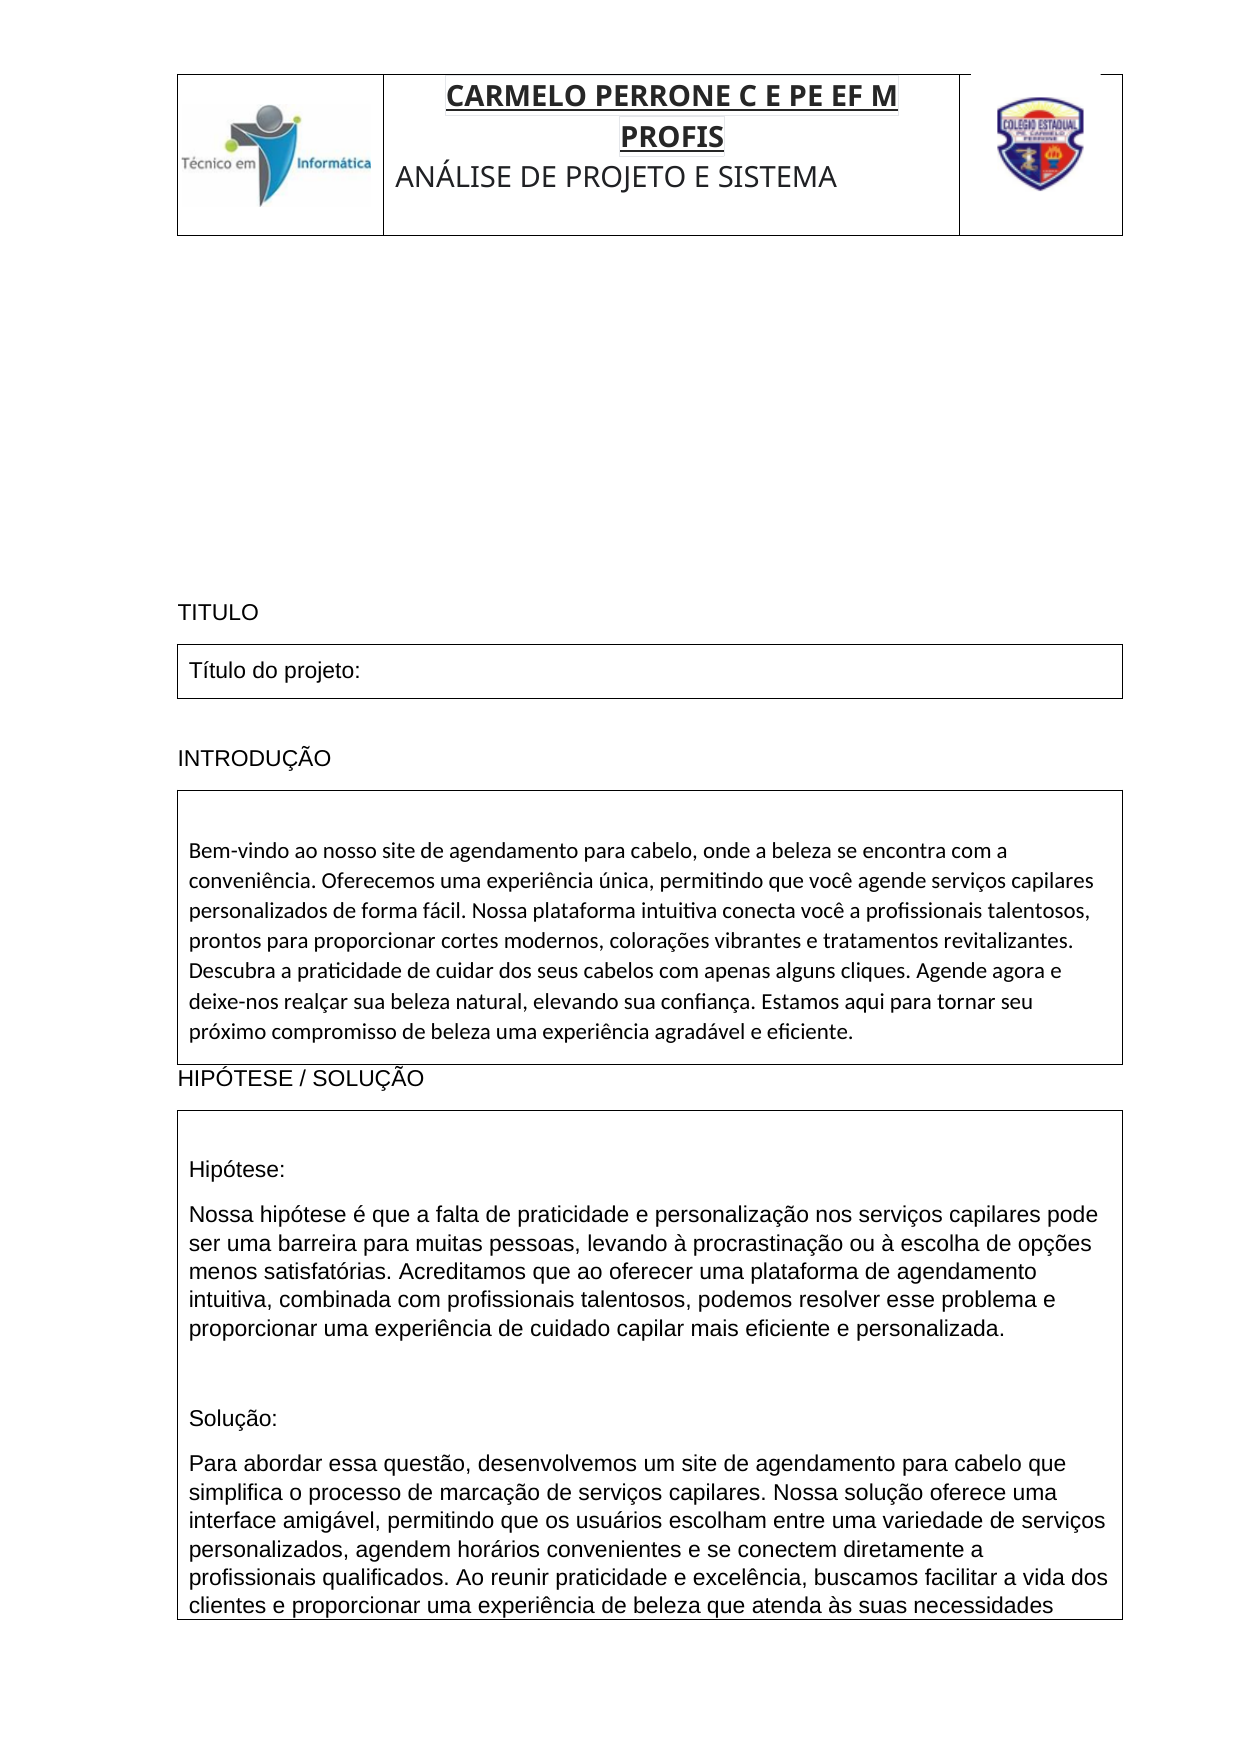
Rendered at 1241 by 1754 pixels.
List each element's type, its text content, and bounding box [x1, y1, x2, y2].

table_header Bem-vindo ao nosso site de agendamento para cabelo, onde a beleza se encontra com a conveniência. Oferecemos uma experiência única, permitindo que você agende serviços capilares personalizados de forma fácil. Nossa plataforma intuitiva conecta você a profissionais talentosos, prontos para proporcionar cortes modernos, colorações vibrantes e tratamentos revitalizantes. Descubra a praticidade de cuidar dos seus cabelos com apenas alguns cliques. Agende agora e deixe-nos realçar sua beleza natural, elevando sua confiança. Estamos aqui para tornar seu próximo compromisso de beleza uma experiência agradável e eficiente. [178, 791, 1122, 1064]
text HIPÓTESE / SOLUÇÃO [177, 1065, 1122, 1091]
picture [971, 74, 1101, 199]
picture [181, 104, 371, 207]
text INTRODUÇÃO [177, 744, 1122, 771]
table_header Título do projeto: [178, 645, 1122, 698]
text TITULO [177, 599, 1122, 625]
